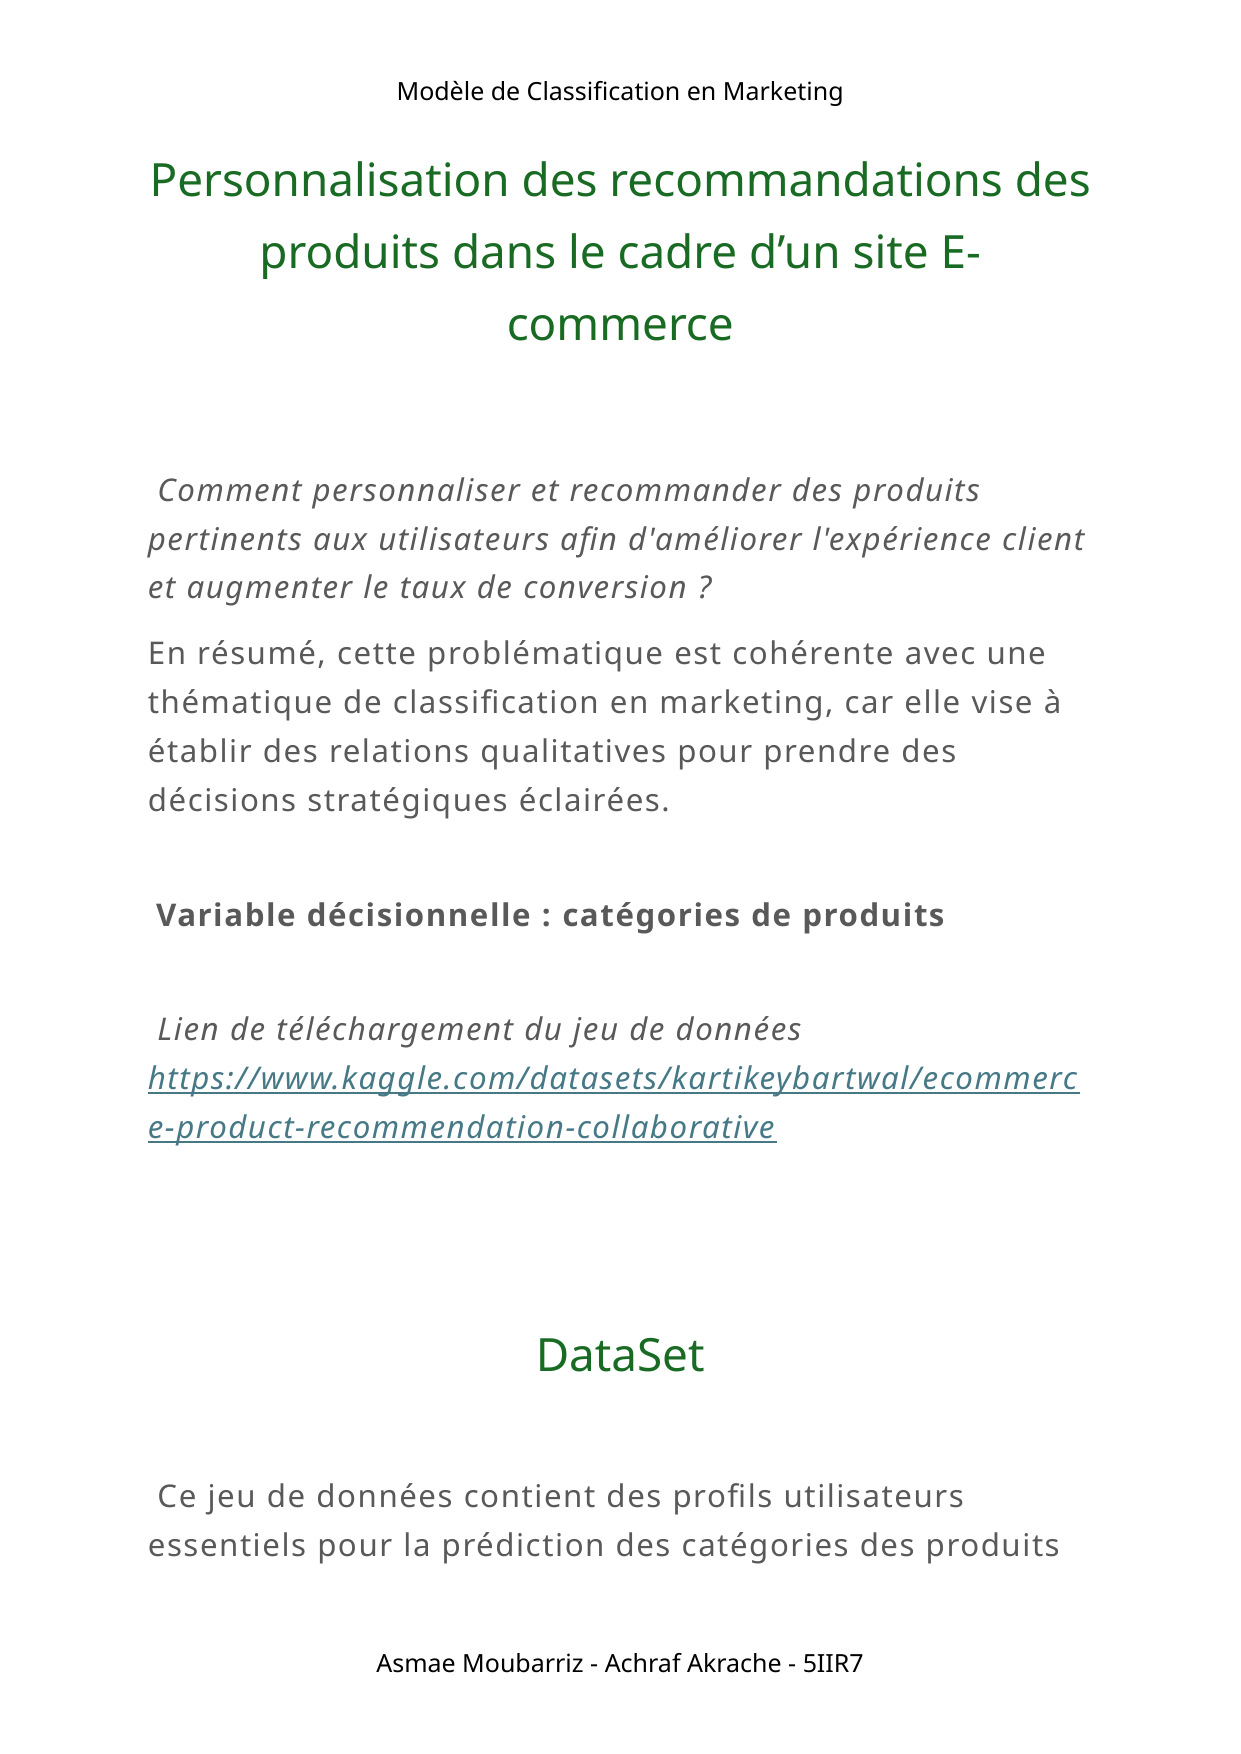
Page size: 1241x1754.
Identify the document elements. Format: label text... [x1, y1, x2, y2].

text En résumé, cette problématique est cohérente avec une thématique de classification en marketing, car elle vise à établir des relations qualitatives pour prendre des décisions stratégiques éclairées. [148, 631, 1093, 821]
text Variable décisionnelle : catégories de produits [148, 844, 1093, 935]
text Personnalisation des recommandations des produits dans le cadre d’un site E-commerce [148, 148, 1093, 353]
subtitle DataSet [148, 1323, 1093, 1457]
text Comment personnaliser et recommander des produits pertinents aux utilisateurs afin d'améliorer l'expérience client et augmenter le taux de conversion ? [148, 468, 1093, 608]
text Lien de téléchargement du jeu de données https://www.kaggle.com/datasets/kartikeybartwal/ecommerce-product-recommendation-collaborative [148, 958, 1093, 1148]
